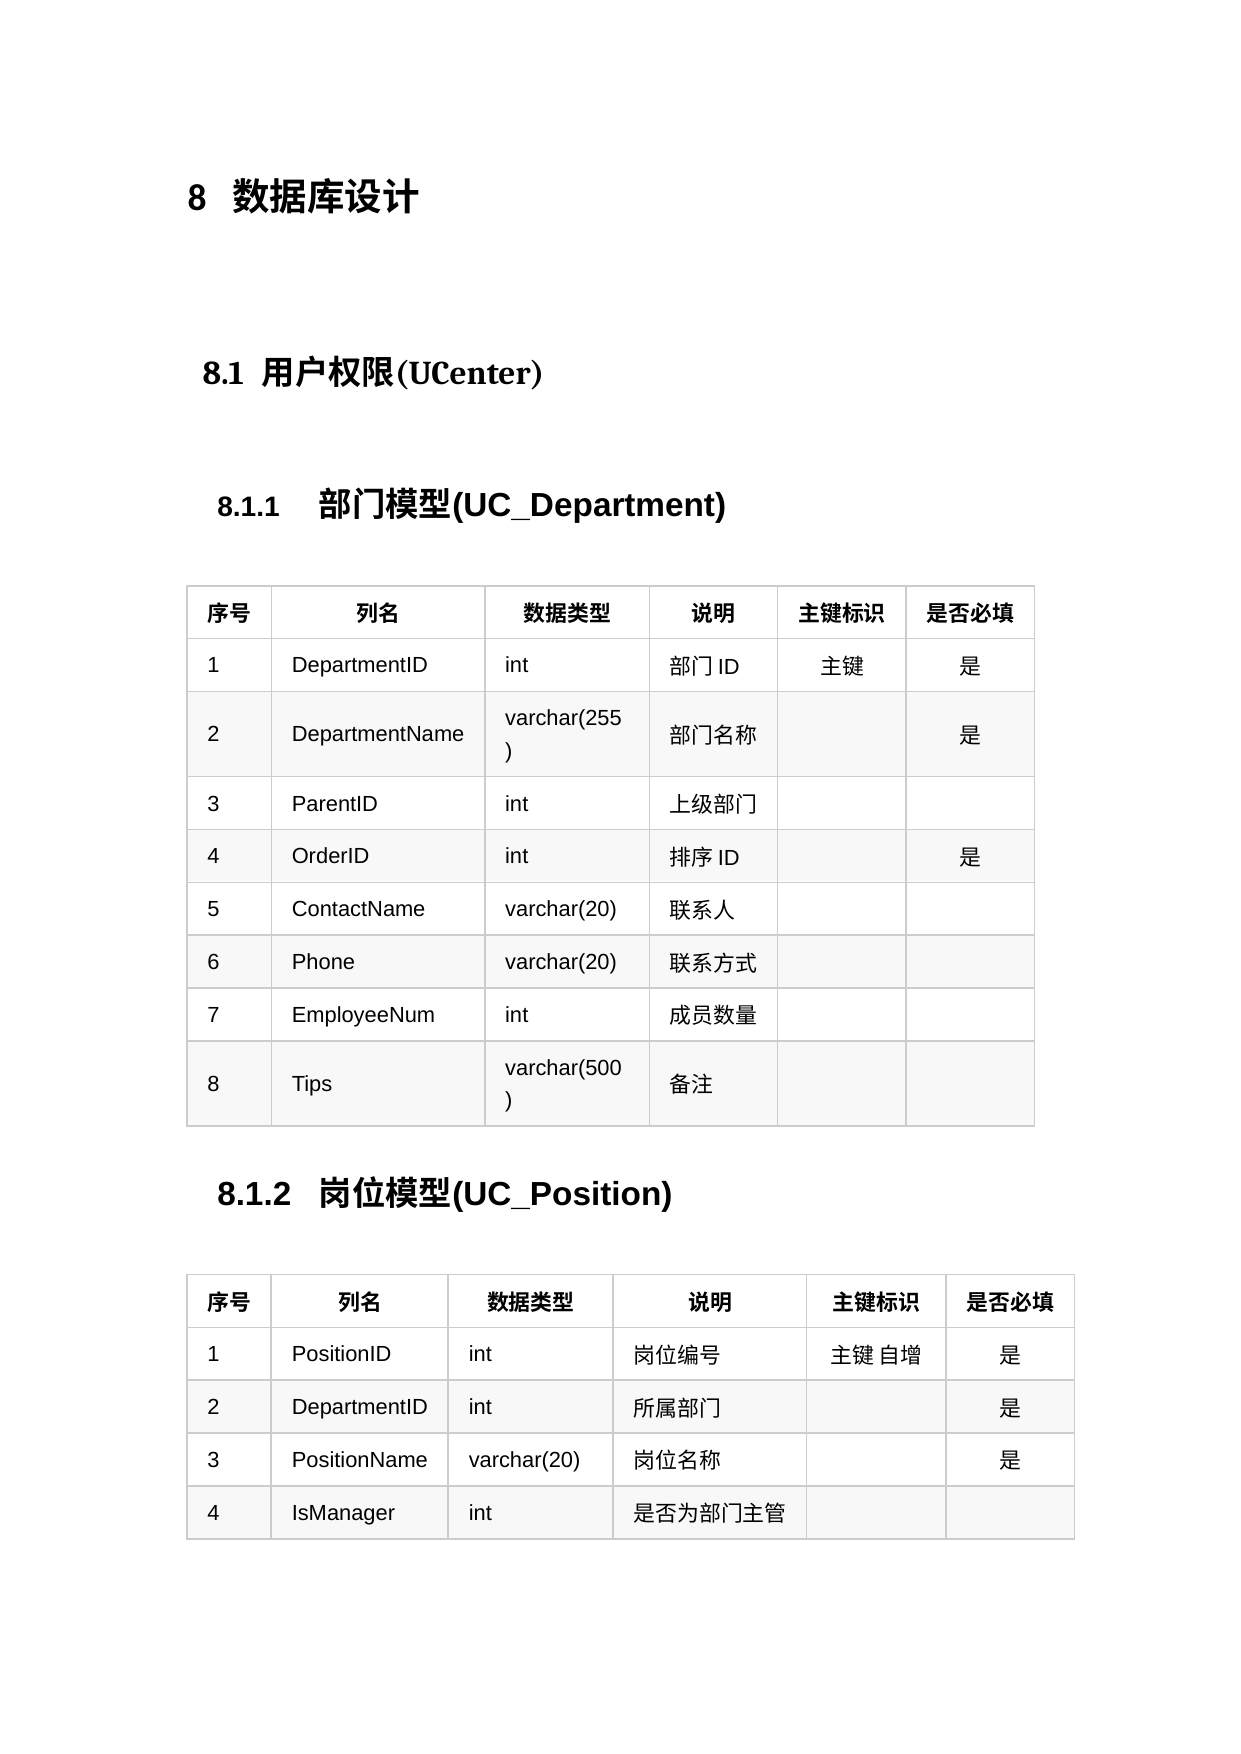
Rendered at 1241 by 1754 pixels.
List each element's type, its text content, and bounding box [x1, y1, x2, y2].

table_cell 8 [188, 1042, 271, 1125]
table_cell 是 [907, 830, 1034, 881]
table_cell 成员数量 [650, 989, 777, 1040]
table_cell int [486, 830, 649, 881]
table_cell 5 [188, 883, 271, 934]
table_cell int [449, 1487, 612, 1538]
table_cell [907, 989, 1034, 1040]
table_cell varchar(20) [486, 883, 649, 934]
table_cell 部门名称 [650, 692, 777, 776]
table_cell 4 [188, 1487, 270, 1538]
table_header 数据类型 [486, 587, 649, 638]
table_cell int [486, 777, 649, 829]
table_cell 联系人 [650, 883, 777, 934]
table_cell [907, 777, 1034, 829]
table_cell 是 [907, 639, 1034, 691]
subtitle 用户权限(UCenter) [202, 338, 1053, 403]
table_cell 上级部门 [650, 777, 777, 829]
table_cell 是 [947, 1381, 1074, 1432]
table_cell int [449, 1381, 612, 1432]
table_cell [778, 692, 905, 776]
table_cell [807, 1434, 945, 1485]
table_cell OrderID [272, 830, 484, 881]
table_cell 岗位编号 [614, 1328, 806, 1379]
table_cell [907, 1042, 1034, 1125]
table_cell [807, 1381, 945, 1432]
table_cell 主键 [778, 639, 905, 691]
table_cell int [449, 1328, 612, 1379]
table_cell 4 [188, 830, 271, 881]
table_header 主键标识 [778, 587, 905, 638]
table_header 序号 [188, 1275, 270, 1327]
table_cell 是 [947, 1328, 1074, 1379]
table_cell varchar(20) [449, 1434, 612, 1485]
table_header 是否必填 [907, 587, 1034, 638]
table_cell [778, 1042, 905, 1125]
table_cell 2 [188, 1381, 270, 1432]
table_cell 备注 [650, 1042, 777, 1125]
table_header 说明 [614, 1275, 806, 1327]
table_cell 岗位名称 [614, 1434, 806, 1485]
table_cell 所属部门 [614, 1381, 806, 1432]
table_cell varchar(255) [486, 692, 649, 776]
table_cell 3 [188, 1434, 270, 1485]
table_cell 是 [947, 1434, 1074, 1485]
table_header 列名 [272, 1275, 447, 1327]
table_header 主键标识 [807, 1275, 945, 1327]
subtitle 部门模型(UC_Department) [217, 469, 1053, 534]
table_cell varchar(500) [486, 1042, 649, 1125]
table_cell DepartmentID [272, 1381, 447, 1432]
table_cell 联系方式 [650, 936, 777, 987]
table_cell ContactName [272, 883, 484, 934]
table_cell 是 [907, 692, 1034, 776]
table_cell EmployeeNum [272, 989, 484, 1040]
table_cell 6 [188, 936, 271, 987]
table_cell 7 [188, 989, 271, 1040]
table_cell varchar(20) [486, 936, 649, 987]
table_cell 2 [188, 692, 271, 776]
table_cell [807, 1487, 945, 1538]
table_cell 1 [188, 639, 271, 691]
table_cell [907, 883, 1034, 934]
table_cell DepartmentName [272, 692, 484, 776]
table_cell 主键 自增 [807, 1328, 945, 1379]
table_cell [778, 883, 905, 934]
table_header 序号 [188, 587, 271, 638]
table_cell [778, 936, 905, 987]
table_cell 3 [188, 777, 271, 829]
table_cell Phone [272, 936, 484, 987]
table_cell 排序ID [650, 830, 777, 881]
table_cell Tips [272, 1042, 484, 1125]
table_cell [778, 830, 905, 881]
table_cell 是否为部门主管 [614, 1487, 806, 1538]
subtitle 数据库设计 [187, 162, 1053, 227]
table_cell [778, 777, 905, 829]
table_cell PositionID [272, 1328, 447, 1379]
table_cell 1 [188, 1328, 270, 1379]
table_cell DepartmentID [272, 639, 484, 691]
subtitle 岗位模型(UC_Position) [217, 1158, 1053, 1223]
table_cell PositionName [272, 1434, 447, 1485]
table_cell IsManager [272, 1487, 447, 1538]
table_cell [947, 1487, 1074, 1538]
table_header 说明 [650, 587, 777, 638]
table_header 数据类型 [449, 1275, 612, 1327]
table_cell [907, 936, 1034, 987]
table_cell int [486, 639, 649, 691]
table_header 是否必填 [947, 1275, 1074, 1327]
table_cell ParentID [272, 777, 484, 829]
table_cell [778, 989, 905, 1040]
table_cell int [486, 989, 649, 1040]
table_cell 部门ID [650, 639, 777, 691]
table_header 列名 [272, 587, 484, 638]
